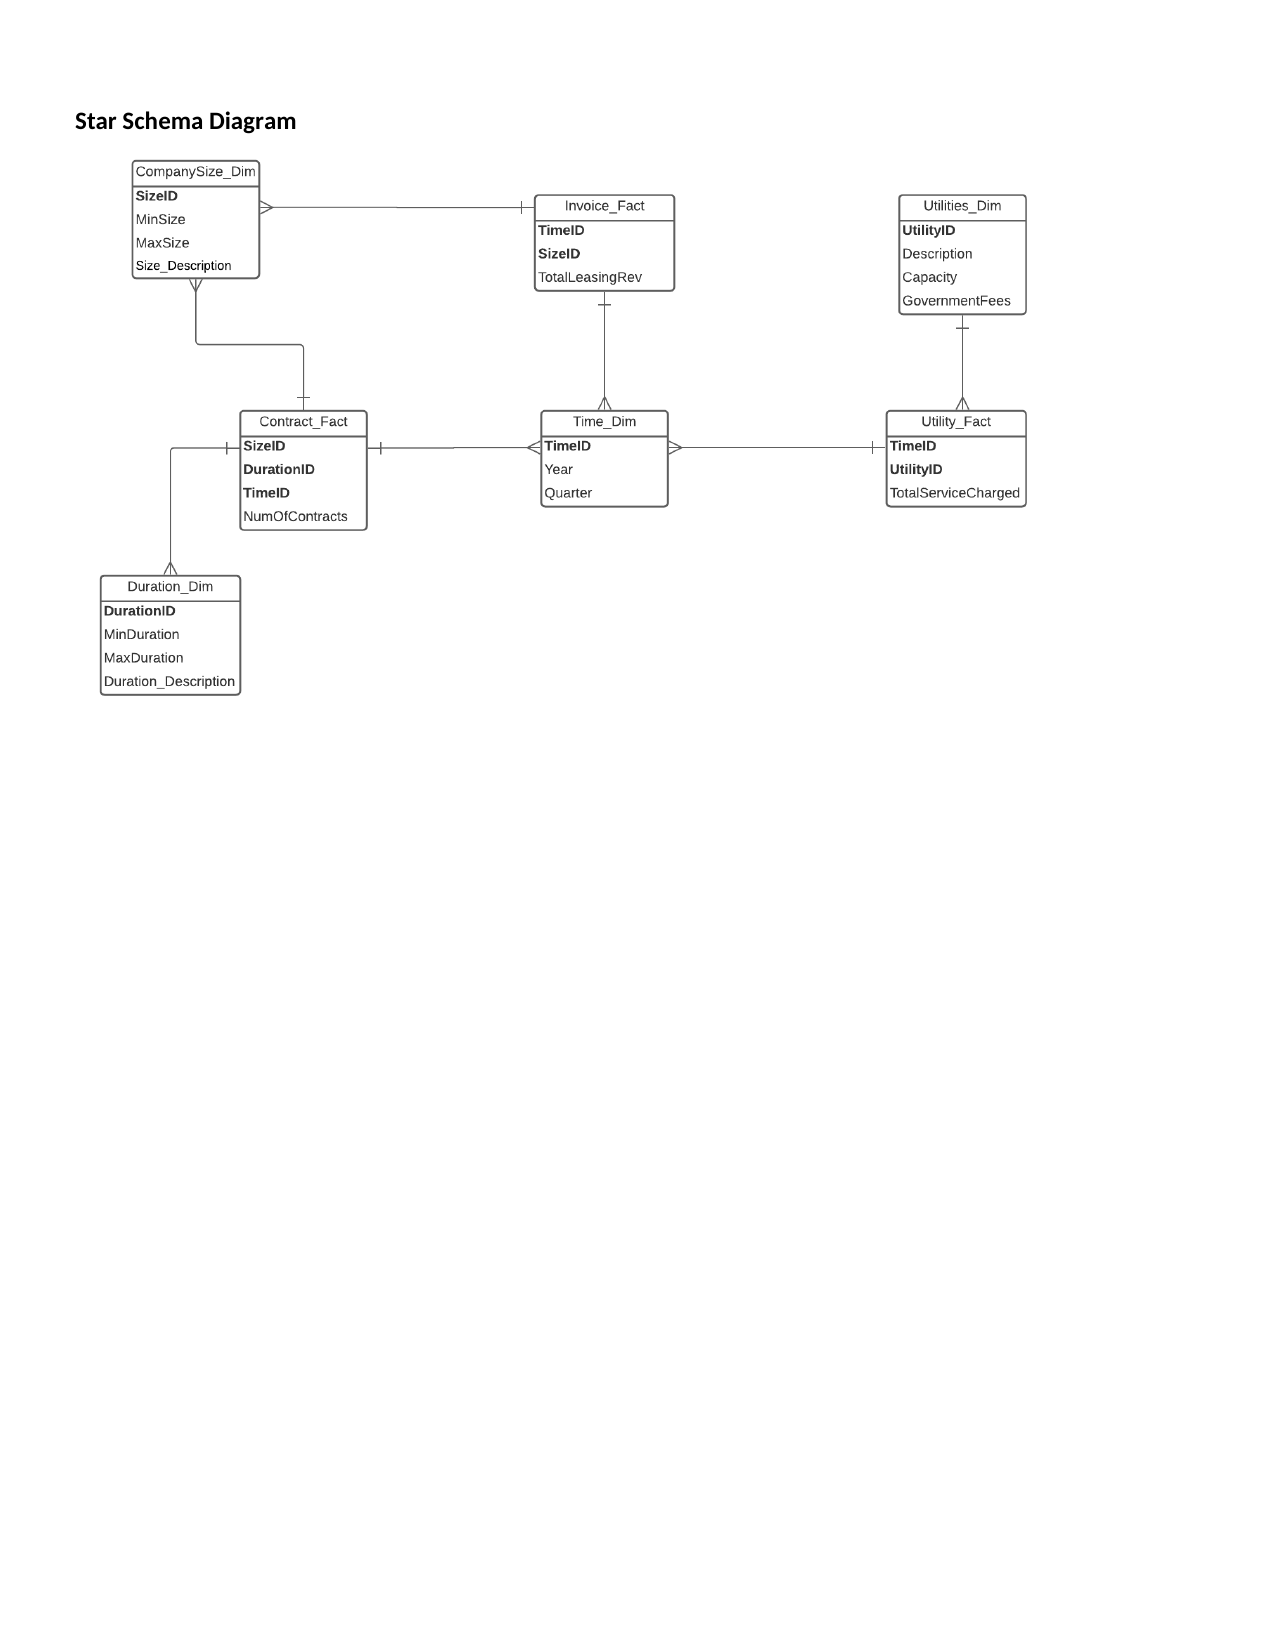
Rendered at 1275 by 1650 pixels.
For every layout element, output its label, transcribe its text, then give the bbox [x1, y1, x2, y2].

text Star Schema Diagram [75, 106, 1200, 136]
picture [75, 136, 1050, 720]
